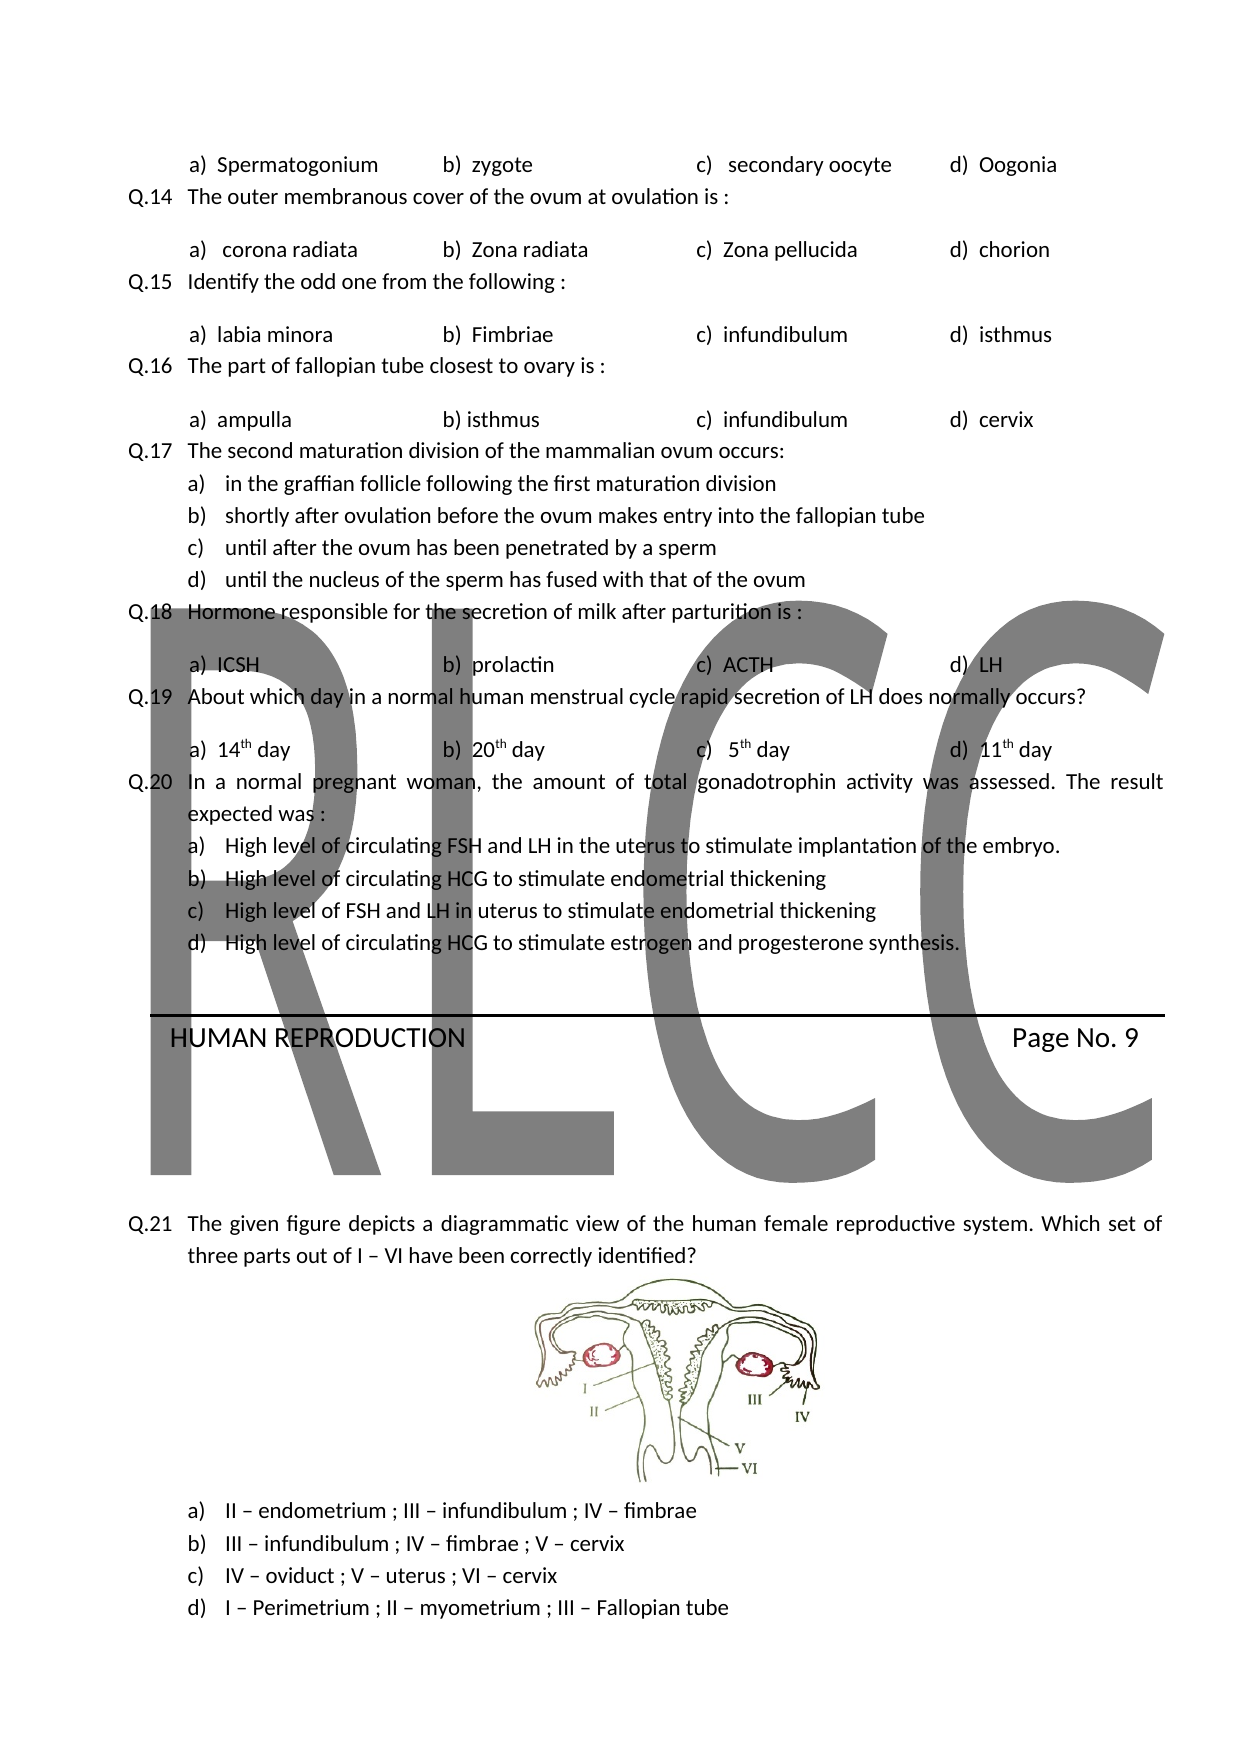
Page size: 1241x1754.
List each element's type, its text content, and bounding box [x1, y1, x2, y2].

text HUMAN REPRODUCTION Page No. 9 [150, 1017, 1165, 1054]
list Hormone responsible for the secretion of milk after parturition is : [150, 597, 1165, 626]
list High level of circulating HCG to stimulate endometrial thickening [187, 864, 1165, 892]
list High level of circulating FSH and LH in the uterus to stimulate implantation of the embryo. [187, 832, 1165, 860]
table_header b) Fimbriae [441, 320, 694, 352]
table_header a) ampulla [188, 405, 441, 437]
table_header c) ACTH [695, 651, 948, 682]
table_header d) cervix [948, 405, 1202, 437]
table_header c) infundibulum [695, 320, 948, 352]
list until the nucleus of the sperm has fused with that of the ovum [187, 565, 1165, 593]
table_header b) isthmus [441, 405, 694, 437]
table_header b) Zona radiata [441, 235, 694, 267]
table_header b) prolactin [441, 651, 694, 682]
list II – endometrium ; III – infundibulum ; IV – fimbrae [187, 1496, 1165, 1524]
table_header b) zygote [441, 150, 694, 182]
table_header a) Spermatogonium [188, 150, 441, 182]
list The given figure depicts a diagrammatic view of the human female reproductive system. Which set of three parts out of I – VI have been correctly identified? [150, 1209, 1165, 1269]
table_header d) 11th day [948, 735, 1202, 767]
list until after the ovum has been penetrated by a sperm [187, 533, 1165, 561]
table_header d) chorion [948, 235, 1202, 267]
table_header c) Zona pellucida [695, 235, 948, 267]
list The second maturation division of the mammalian ovum occurs: [150, 437, 1165, 464]
list I – Perimetrium ; II – myometrium ; III – Fallopian tube [187, 1593, 1165, 1621]
table_header b) 20th day [441, 735, 694, 767]
list III – infundibulum ; IV – fimbrae ; V – cervix [187, 1529, 1165, 1557]
list Identify the odd one from the following : [150, 267, 1165, 295]
table_header a) labia minora [188, 320, 441, 352]
list shortly after ovulation before the ovum makes entry into the fallopian tube [187, 501, 1165, 529]
list In a normal pregnant woman, the amount of total gonadotrophin activity was assessed. The result expected was : [150, 767, 1165, 827]
list in the graffian follicle following the first maturation division [187, 469, 1165, 497]
list The outer membranous cover of the ovum at ovulation is : [150, 182, 1165, 210]
picture [528, 1273, 829, 1493]
list IV – oviduct ; V – uterus ; VI – cervix [187, 1561, 1165, 1589]
table_header d) LH [948, 651, 1202, 682]
table_header d) Oogonia [948, 150, 1202, 182]
table_header c) infundibulum [695, 405, 948, 437]
table_header d) isthmus [948, 320, 1202, 352]
table_header a) corona radiata [188, 235, 441, 267]
table_header c) secondary oocyte [695, 150, 948, 182]
table_header a) ICSH [188, 651, 441, 682]
table_header a) 14th day [188, 735, 441, 767]
list High level of circulating HCG to stimulate estrogen and progesterone synthesis. [187, 928, 1165, 956]
list The part of fallopian tube closest to ovary is : [150, 352, 1165, 380]
list About which day in a normal human menstrual cycle rapid secretion of LH does normally occurs? [150, 682, 1165, 710]
table_header c) 5th day [695, 735, 948, 767]
list High level of FSH and LH in uterus to stimulate endometrial thickening [187, 896, 1165, 924]
